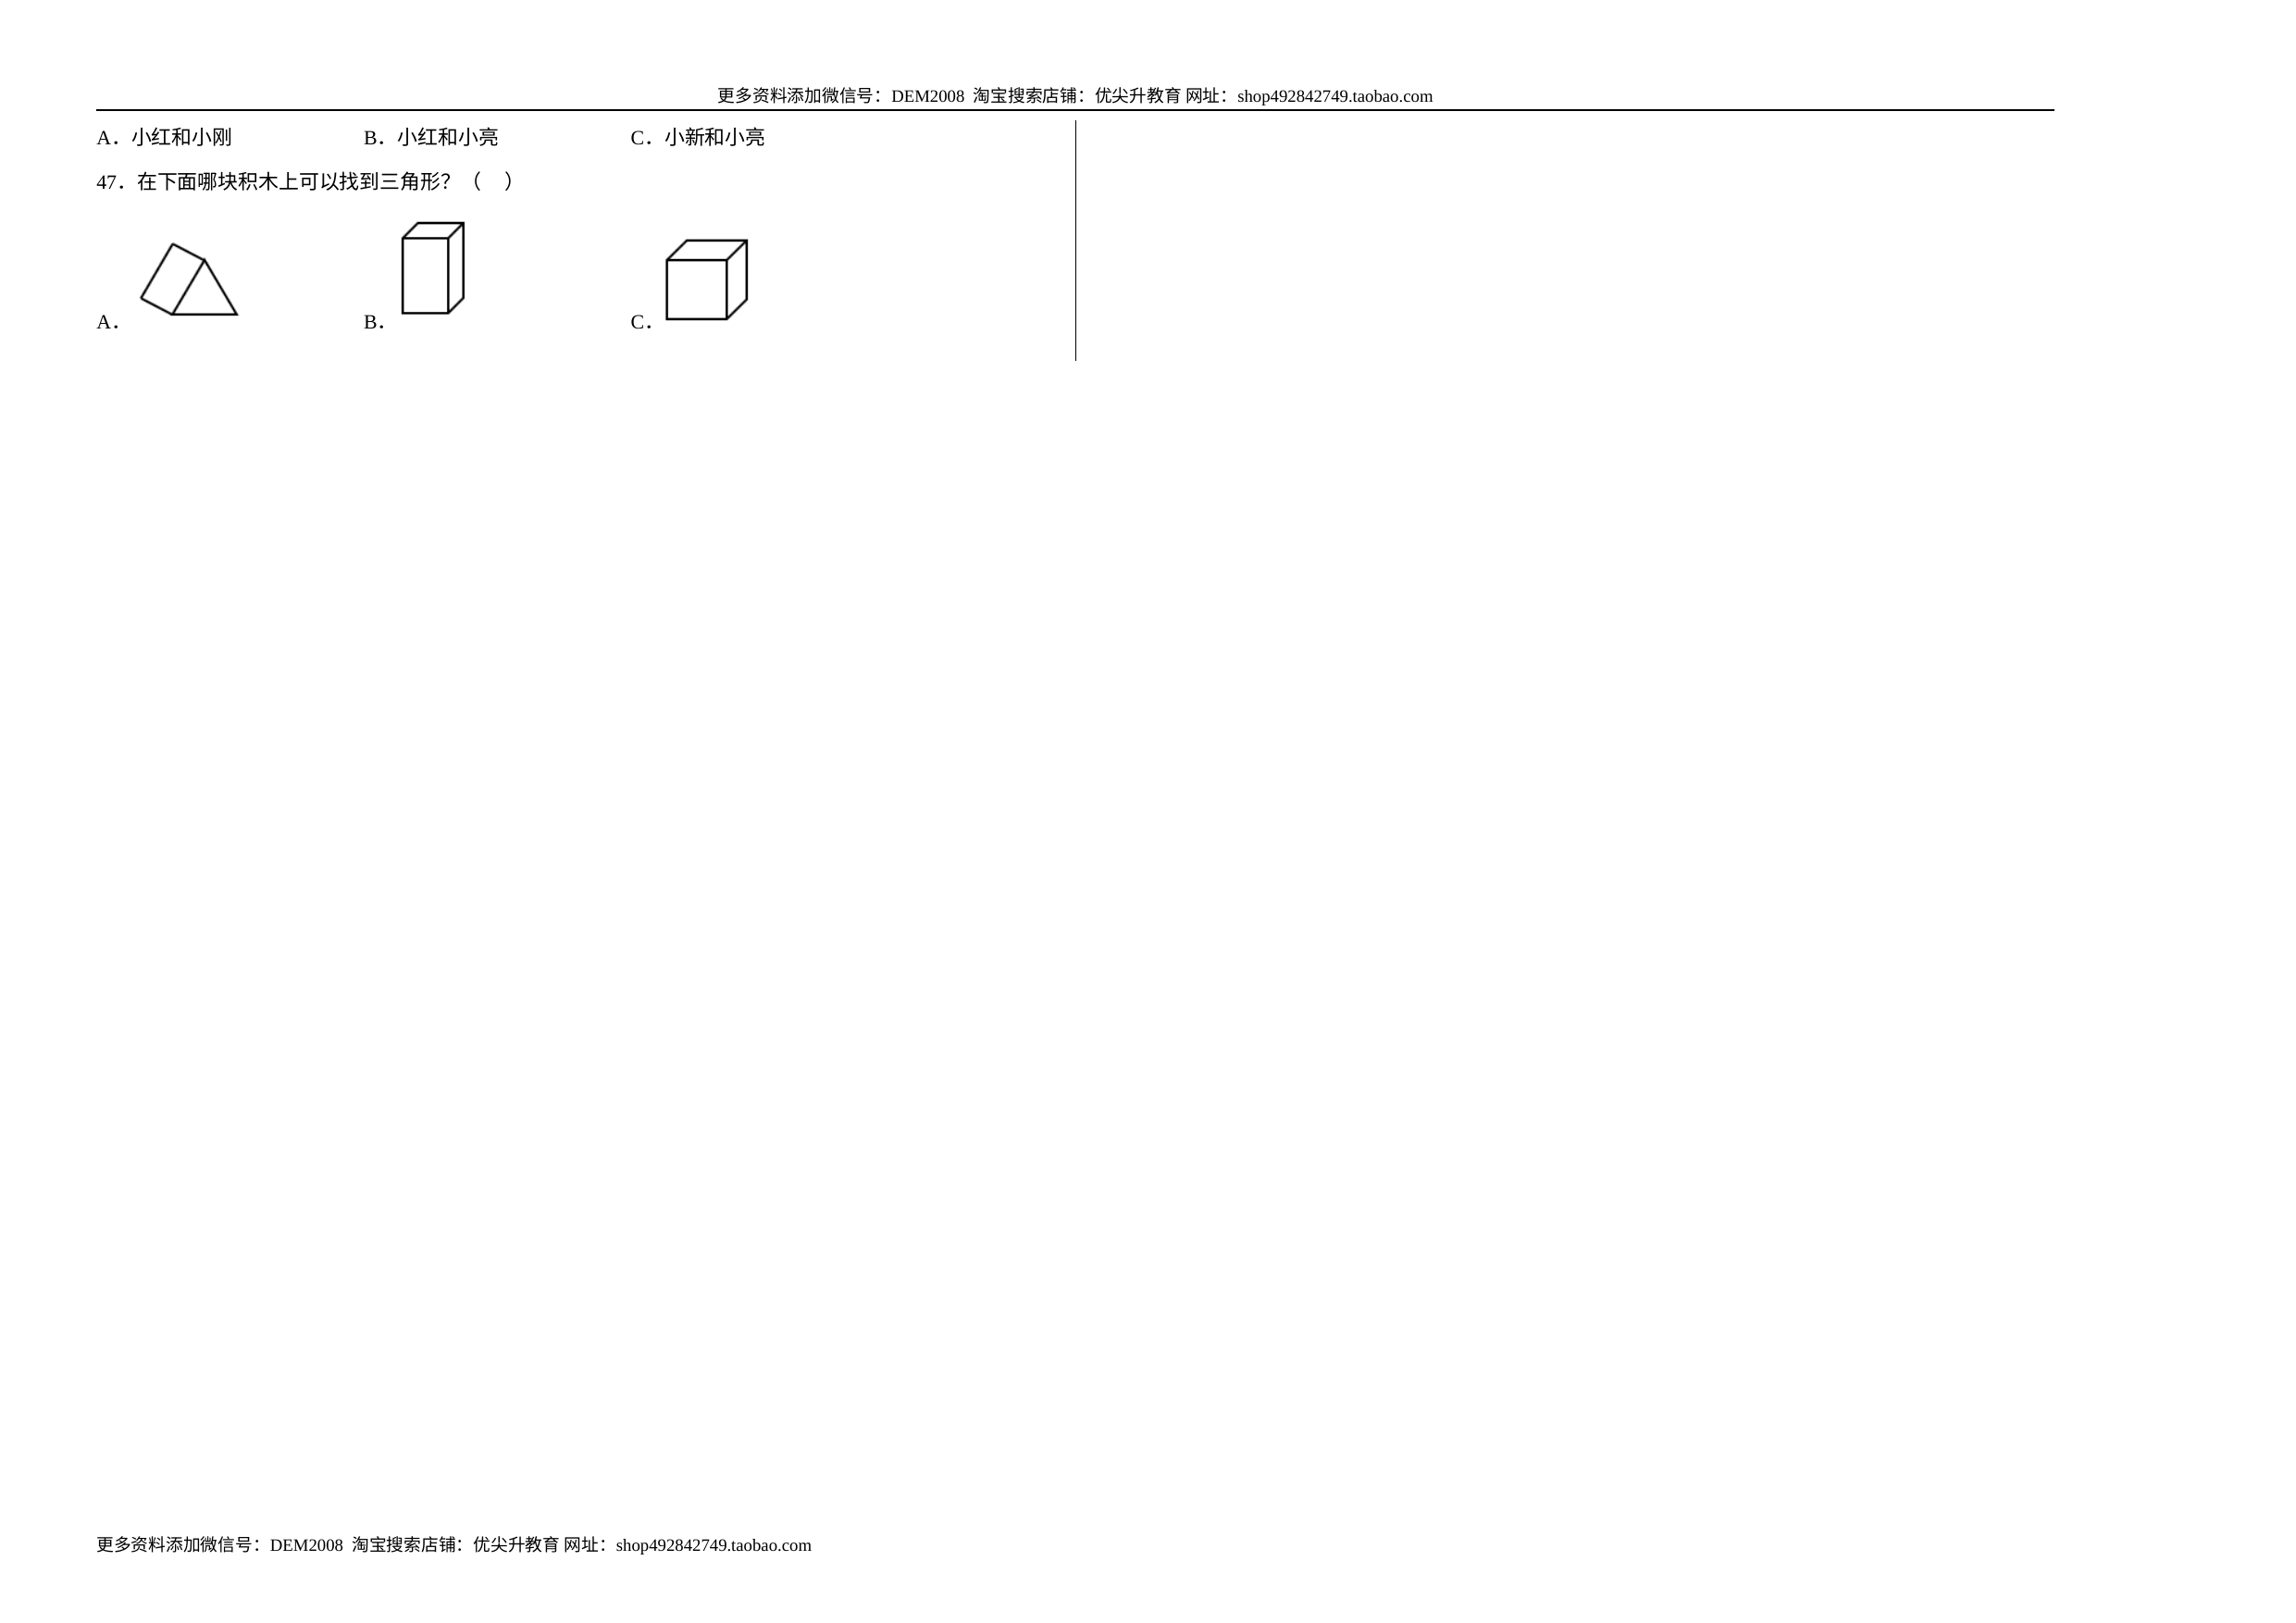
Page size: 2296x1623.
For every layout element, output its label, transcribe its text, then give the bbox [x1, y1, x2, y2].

picture [664, 231, 764, 328]
text A．小红和小刚 B．小红和小亮 C．小新和小亮 [96, 120, 1055, 151]
text A． B． C． [96, 210, 1055, 360]
picture [130, 237, 250, 328]
text 47．在下面哪块积木上可以找到三角形？（ ） [96, 165, 1055, 195]
picture [397, 209, 478, 328]
